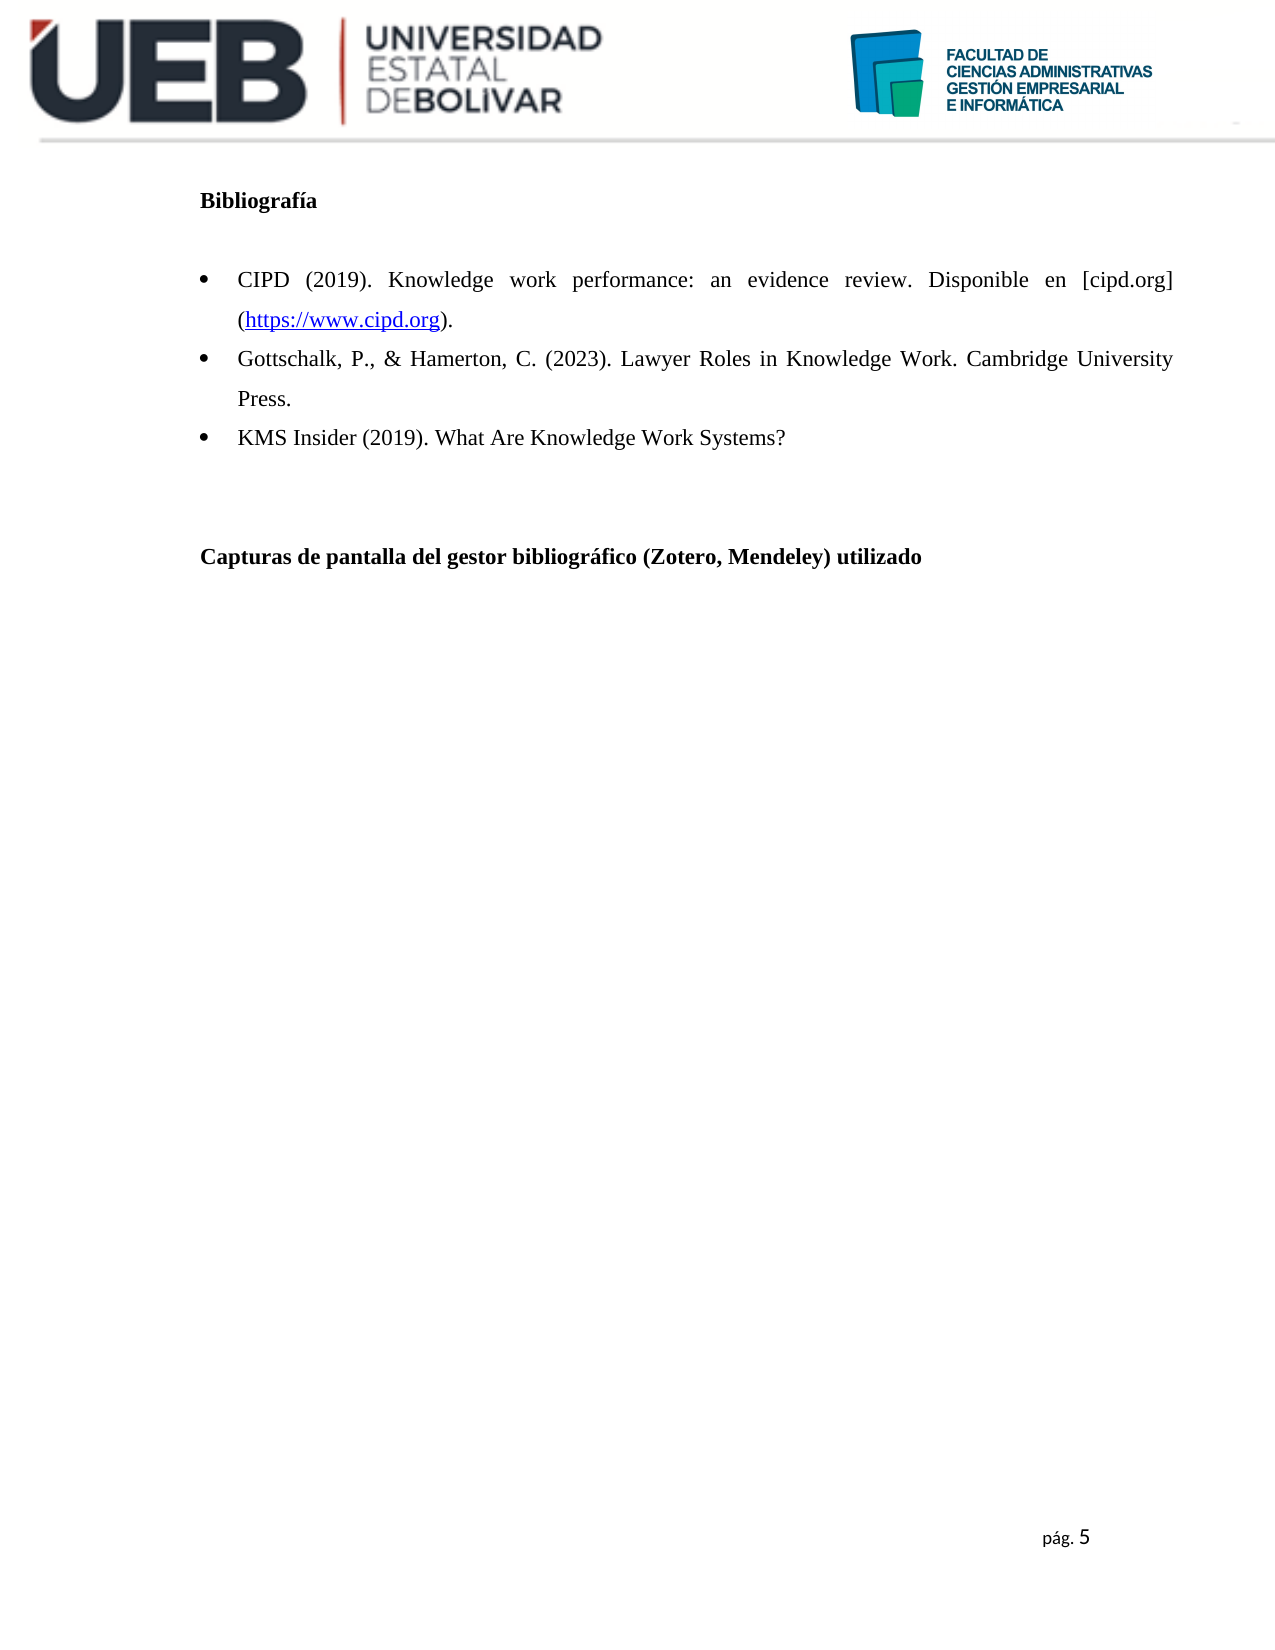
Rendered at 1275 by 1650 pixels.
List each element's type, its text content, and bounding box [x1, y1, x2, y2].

list Gottschalk, P., & Hamerton, C. (2023). Lawyer Roles in Knowledge Work. Cambridge University Press. [200, 345, 1175, 411]
list CIPD (2019). Knowledge work performance: an evidence review. Disponible en [cipd.org](https://www.cipd.org). [200, 266, 1175, 332]
list KMS Insider (2019). What Are Knowledge Work Systems? [200, 424, 1175, 451]
picture [17, 0, 1275, 166]
text Capturas de pantalla del gestor bibliográfico (Zotero, Mendeley) utilizado [200, 543, 1175, 569]
text Bibliografía [200, 187, 1175, 214]
